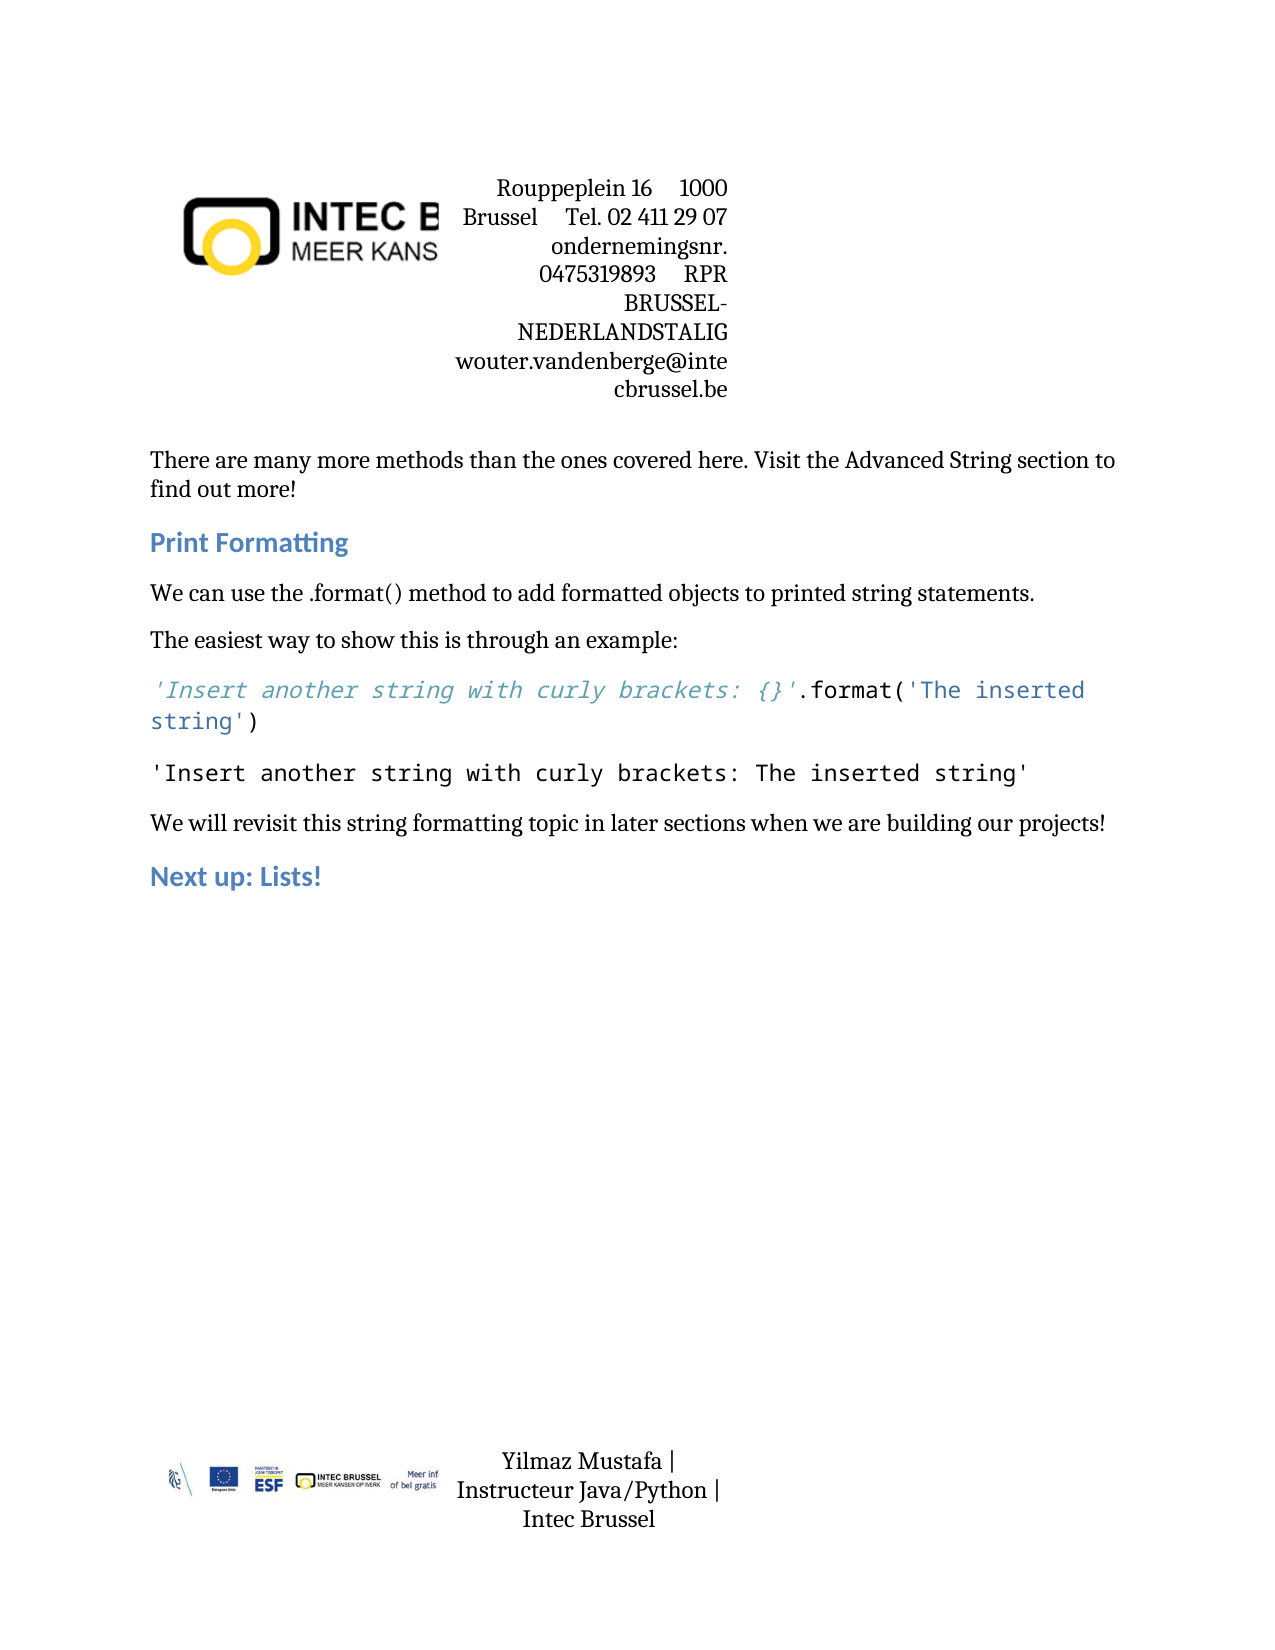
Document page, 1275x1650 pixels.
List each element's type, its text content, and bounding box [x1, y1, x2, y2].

text 'Insert another string with curly brackets: {}'.format('The inserted string') [150, 673, 1125, 736]
picture [168, 1447, 439, 1512]
text There are many more methods than the ones covered here. Visit the Advanced String section to find out more! [150, 446, 1125, 503]
text We will revisit this string formatting topic in later sections when we are building our projects! [150, 809, 1125, 838]
subtitle Next up: Lists! [150, 858, 1125, 894]
picture [168, 174, 439, 293]
text 'Insert another string with curly brackets: The inserted string' [150, 757, 1125, 788]
subtitle Print Formatting [150, 524, 1125, 560]
text The easiest way to show this is through an example: [150, 626, 1125, 655]
text We can use the .format() method to add formatted objects to printed string statements. [150, 578, 1125, 607]
